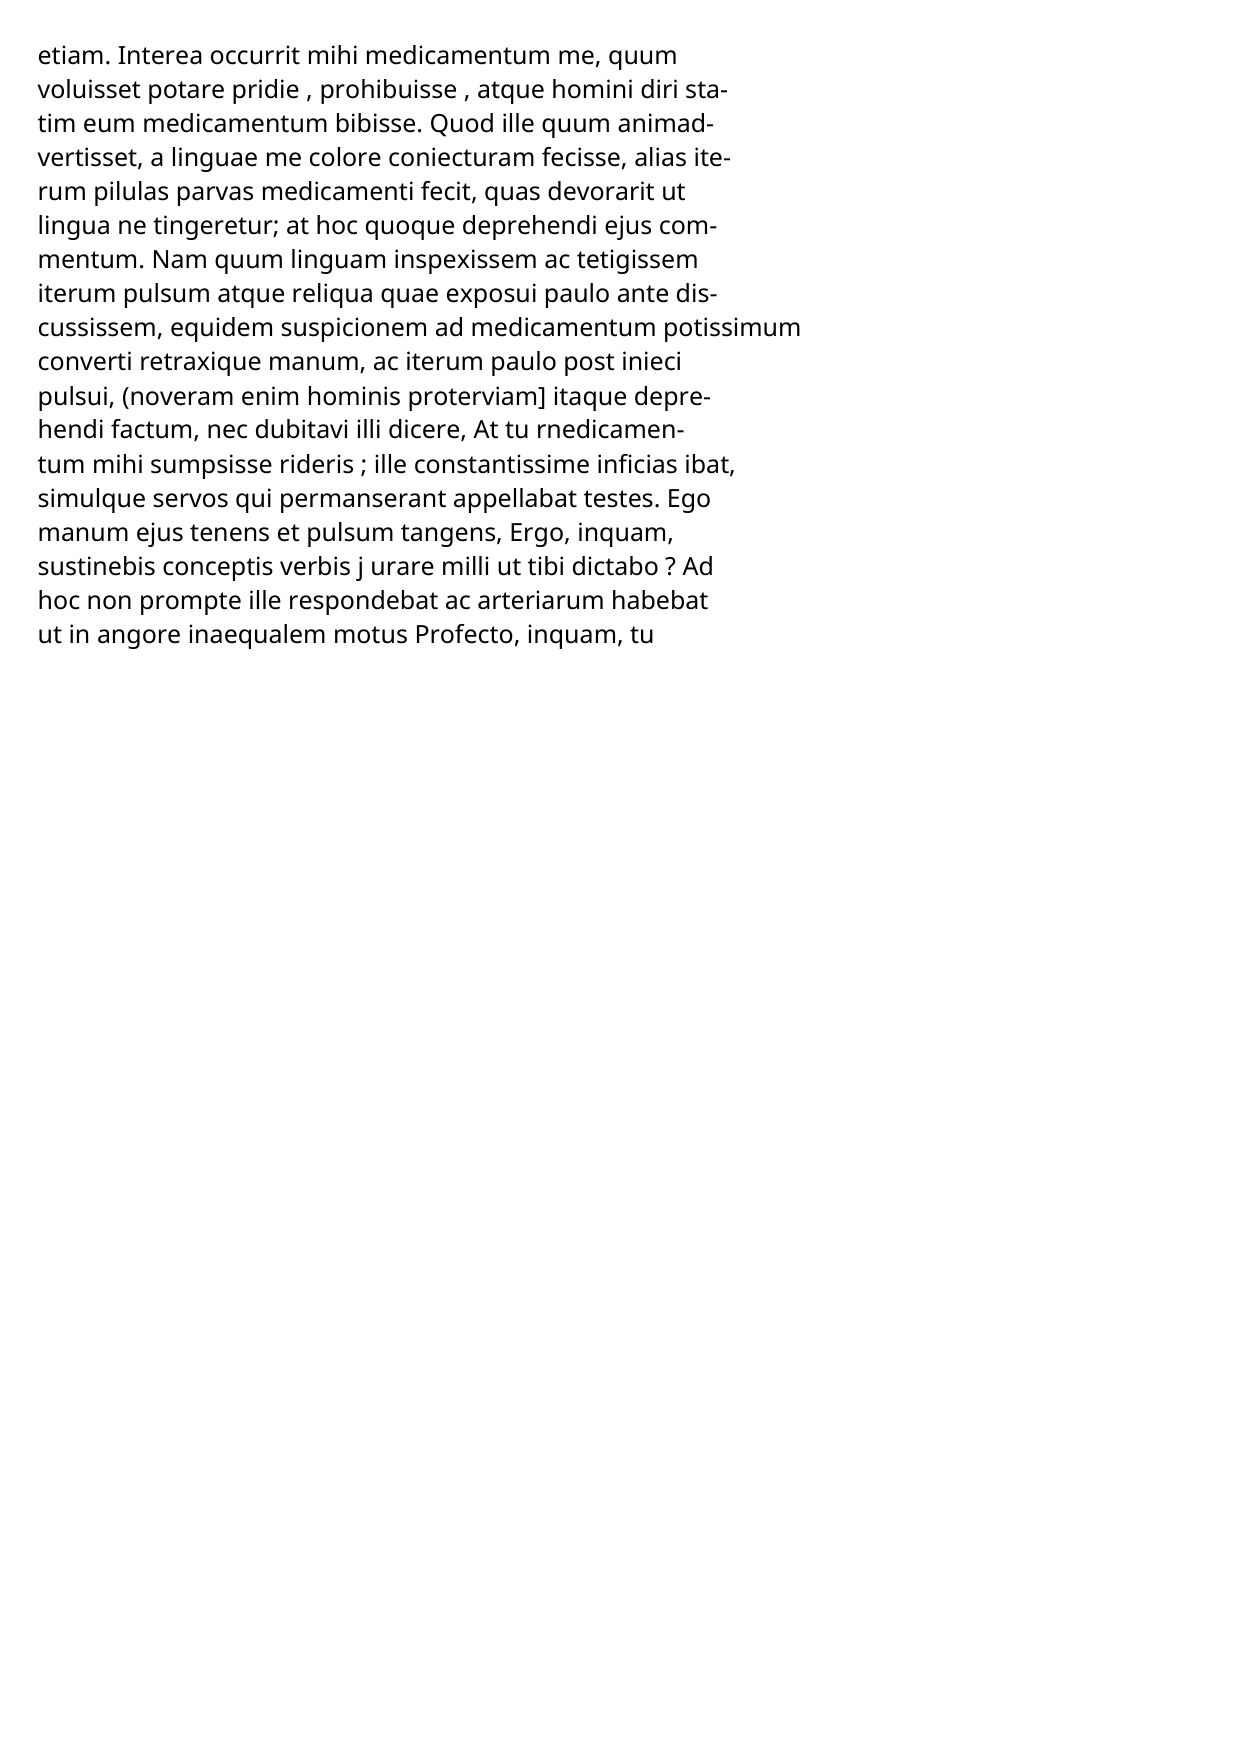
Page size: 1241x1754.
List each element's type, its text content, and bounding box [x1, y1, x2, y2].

text etiam. Interea occurrit mihi medicamentum me, quum voluisset potare pridie , prohibuisse , atque homini diri sta- tim eum medicamentum bibisse. Quod ille quum animad- vertisset, a linguae me colore coniecturam fecisse, alias ite- rum pilulas parvas medicamenti fecit, quas devorarit ut lingua ne tingeretur; at hoc quoque deprehendi ejus com- mentum. Nam quum linguam inspexissem ac tetigissem iterum pulsum atque reliqua quae exposui paulo ante dis- cussissem, equidem suspicionem ad medicamentum potissimum converti retraxique manum, ac iterum paulo post inieci pulsui, (noveram enim hominis proterviam] itaque depre- hendi factum, nec dubitavi illi dicere, At tu rnedicamen- tum mihi sumpsisse rideris ; ille constantissime inficias ibat, simulque servos qui permanserant appellabat testes. Ego manum ejus tenens et pulsum tangens, Ergo, inquam, sustinebis conceptis verbis j urare milli ut tibi dictabo ? Ad hoc non prompte ille respondebat ac arteriarum habebat ut in angore inaequalem motus Profecto, inquam, tu [37, 37, 1203, 651]
